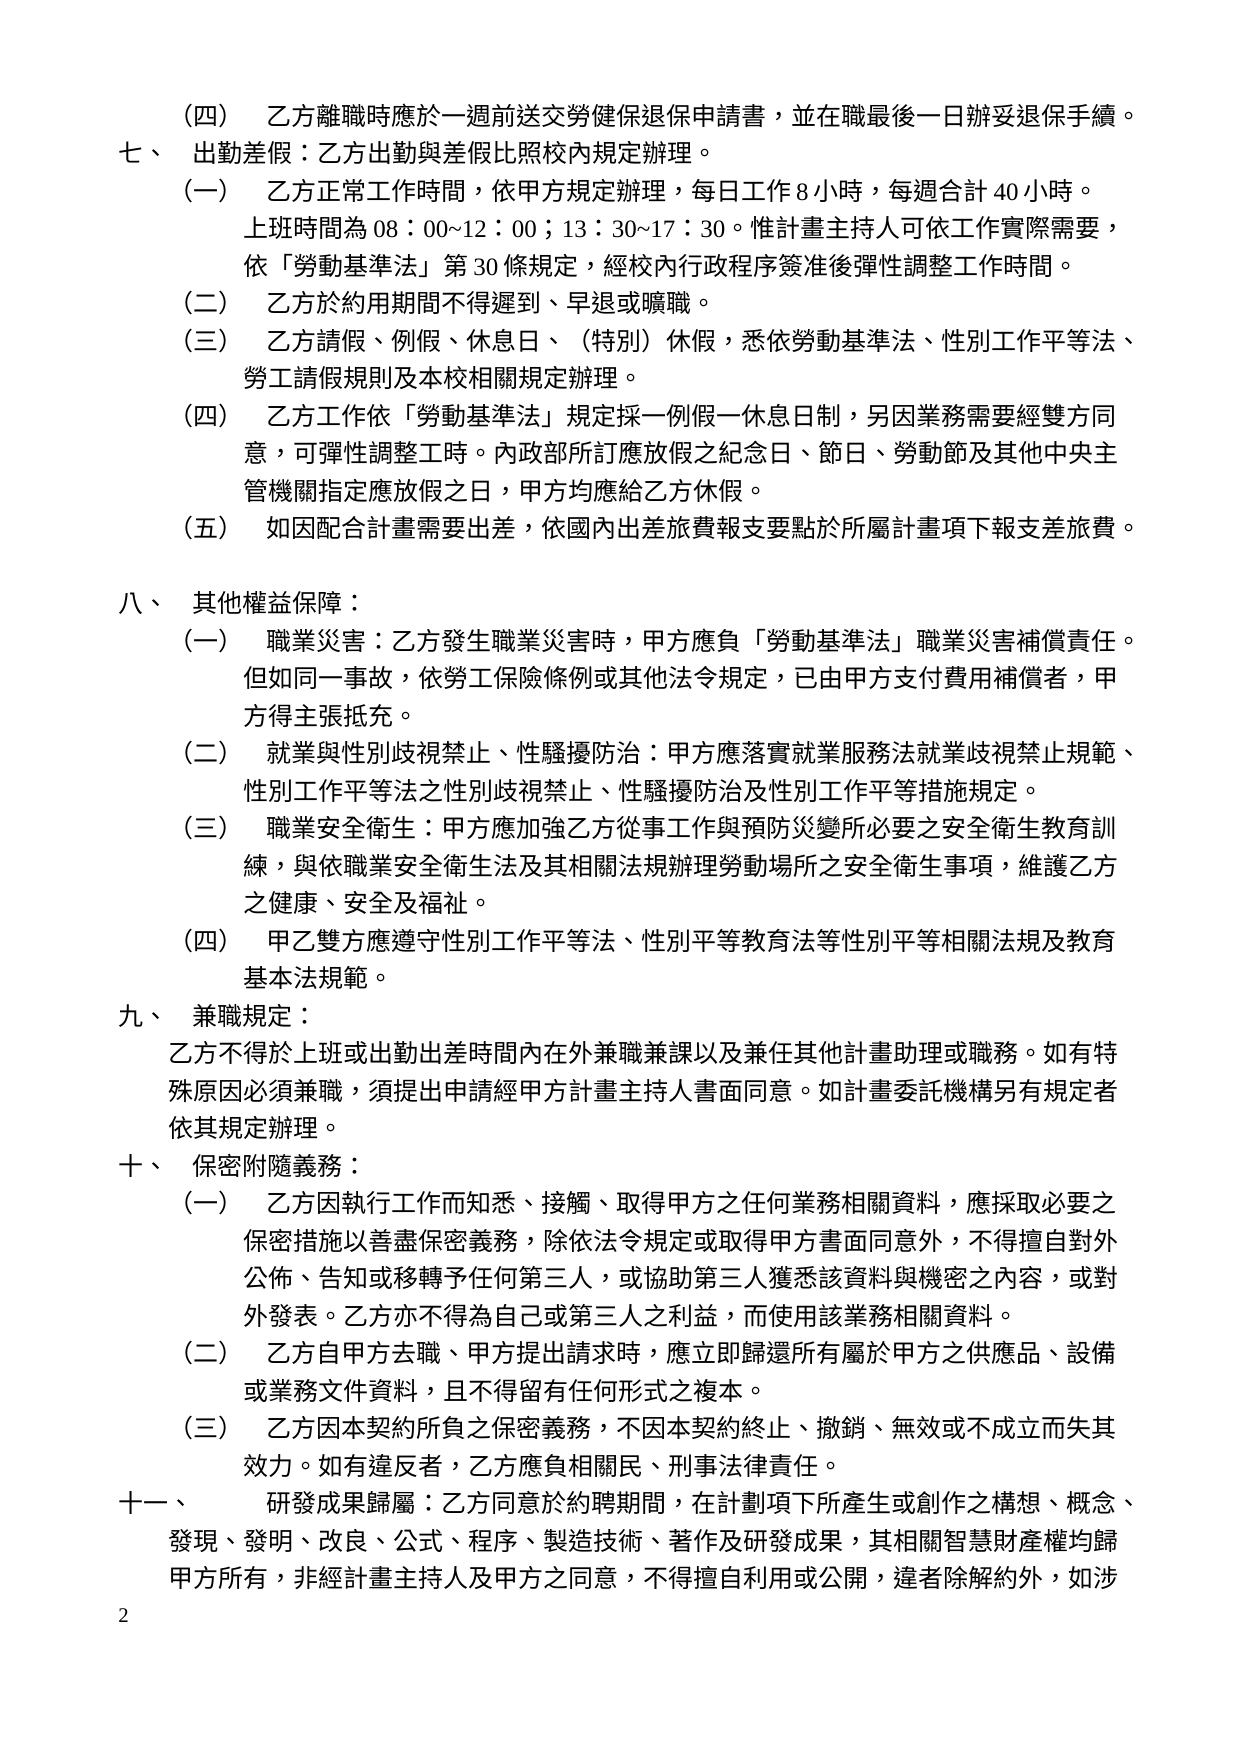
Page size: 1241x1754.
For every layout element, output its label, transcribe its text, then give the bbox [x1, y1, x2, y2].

list 乙方自甲方去職、甲方提出請求時，應立即歸還所有屬於甲方之供應品、設備或業務文件資料，且不得留有任何形式之複本。 [168, 1333, 1122, 1408]
list 就業與性別歧視禁止、性騷擾防治：甲方應落實就業服務法就業歧視禁止規範、性別工作平等法之性別歧視禁止、性騷擾防治及性別工作平等措施規定。 [168, 733, 1122, 808]
list 乙方因本契約所負之保密義務，不因本契約終止、撤銷、無效或不成立而失其效力。如有違反者，乙方應負相關民、刑事法律責任。 [168, 1408, 1122, 1483]
list 乙方工作依「勞動基準法」規定採一例假一休息日制，另因業務需要經雙方同意，可彈性調整工時。內政部所訂應放假之紀念日、節日、勞動節及其他中央主管機關指定應放假之日，甲方均應給乙方休假。 [168, 396, 1122, 508]
list 兼職規定： [118, 996, 1122, 1033]
list 如因配合計畫需要出差，依國內出差旅費報支要點於所屬計畫項下報支差旅費。 [168, 508, 1122, 546]
list 乙方不得於上班或出勤出差時間內在外兼職兼課以及兼任其他計畫助理或職務。如有特殊原因必須兼職，須提出申請經甲方計畫主持人書面同意。如計畫委託機構另有規定者依其規定辦理。 [168, 1033, 1122, 1146]
list 乙方離職時應於一週前送交勞健保退保申請書，並在職最後一日辦妥退保手續。 [168, 96, 1122, 133]
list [118, 1483, 1122, 1596]
list 其他權益保障： [118, 583, 1122, 621]
list 乙方因執行工作而知悉、接觸、取得甲方之任何業務相關資料，應採取必要之保密措施以善盡保密義務，除依法令規定或取得甲方書面同意外，不得擅自對外公佈、告知或移轉予任何第三人，或協助第三人獲悉該資料與機密之內容，或對外發表。乙方亦不得為自己或第三人之利益，而使用該業務相關資料。 [168, 1183, 1122, 1333]
list 乙方請假、例假、休息日、（特別）休假，悉依勞動基準法、性別工作平等法、勞工請假規則及本校相關規定辦理。 [168, 321, 1122, 396]
list 職業災害：乙方發生職業災害時，甲方應負「勞動基準法」職業災害補償責任。但如同一事故，依勞工保險條例或其他法令規定，已由甲方支付費用補償者，甲方得主張抵充。 [168, 621, 1122, 733]
list 甲乙雙方應遵守性別工作平等法、性別平等教育法等性別平等相關法規及教育基本法規範。 [168, 921, 1122, 996]
list 保密附隨義務： [118, 1146, 1122, 1183]
list 職業安全衛生：甲方應加強乙方從事工作與預防災變所必要之安全衛生教育訓練，與依職業安全衛生法及其相關法規辦理勞動場所之安全衛生事項，維護乙方之健康、安全及福祉。 [168, 808, 1122, 921]
list 出勤差假：乙方出勤與差假比照校內規定辦理。 [118, 133, 1122, 171]
list 乙方正常工作時間，依甲方規定辦理，每日工作8小時，每週合計40小時。上班時間為08：00~12：00；13：30~17：30。惟計畫主持人可依工作實際需要，依「勞動基準法」第30條規定，經校內行政程序簽准後彈性調整工作時間。 [168, 171, 1122, 283]
list 乙方於約用期間不得遲到、早退或曠職。 [168, 283, 1122, 321]
